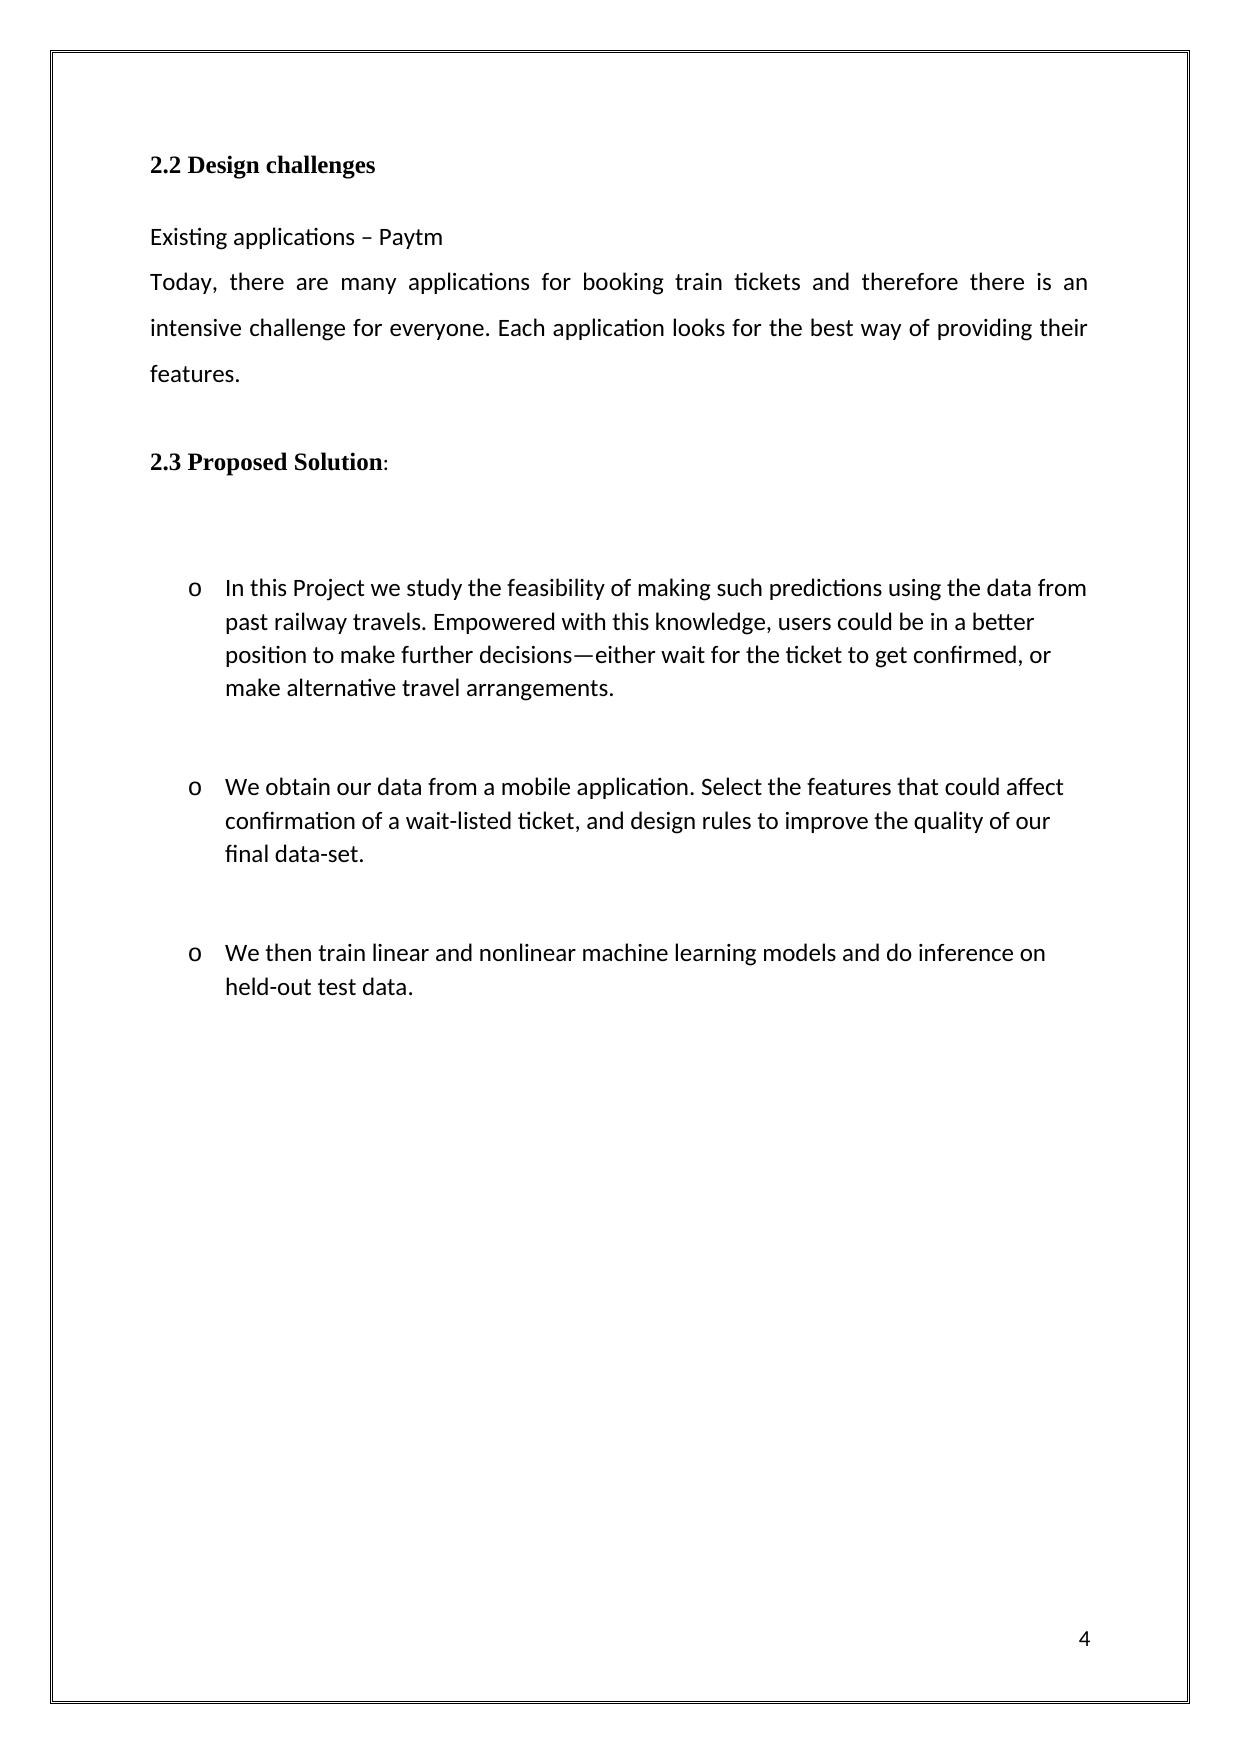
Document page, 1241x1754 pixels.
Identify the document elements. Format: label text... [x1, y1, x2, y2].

text Today, there are many applications for booking train tickets and therefore there is an intensive challenge for everyone. Each application looks for the best way of providing their features. [150, 266, 1090, 388]
list In this Project we study the feasibility of making such predictions using the data from past railway travels. Empowered with this knowledge, users could be in a better position to make further decisions—either wait for the ticket to get confirmed, or make alternative travel arrangements. [187, 572, 1090, 702]
text 2.3 Proposed Solution: [150, 447, 1090, 476]
text Existing applications – Paytm [150, 221, 1090, 251]
list We obtain our data from a mobile application. Select the features that could affect confirmation of a wait-listed ticket, and design rules to improve the quality of our final data-set. [187, 771, 1090, 869]
list We then train linear and nonlinear machine learning models and do inference on held-out test data. [187, 937, 1090, 1002]
list Design challenges [150, 150, 1090, 179]
